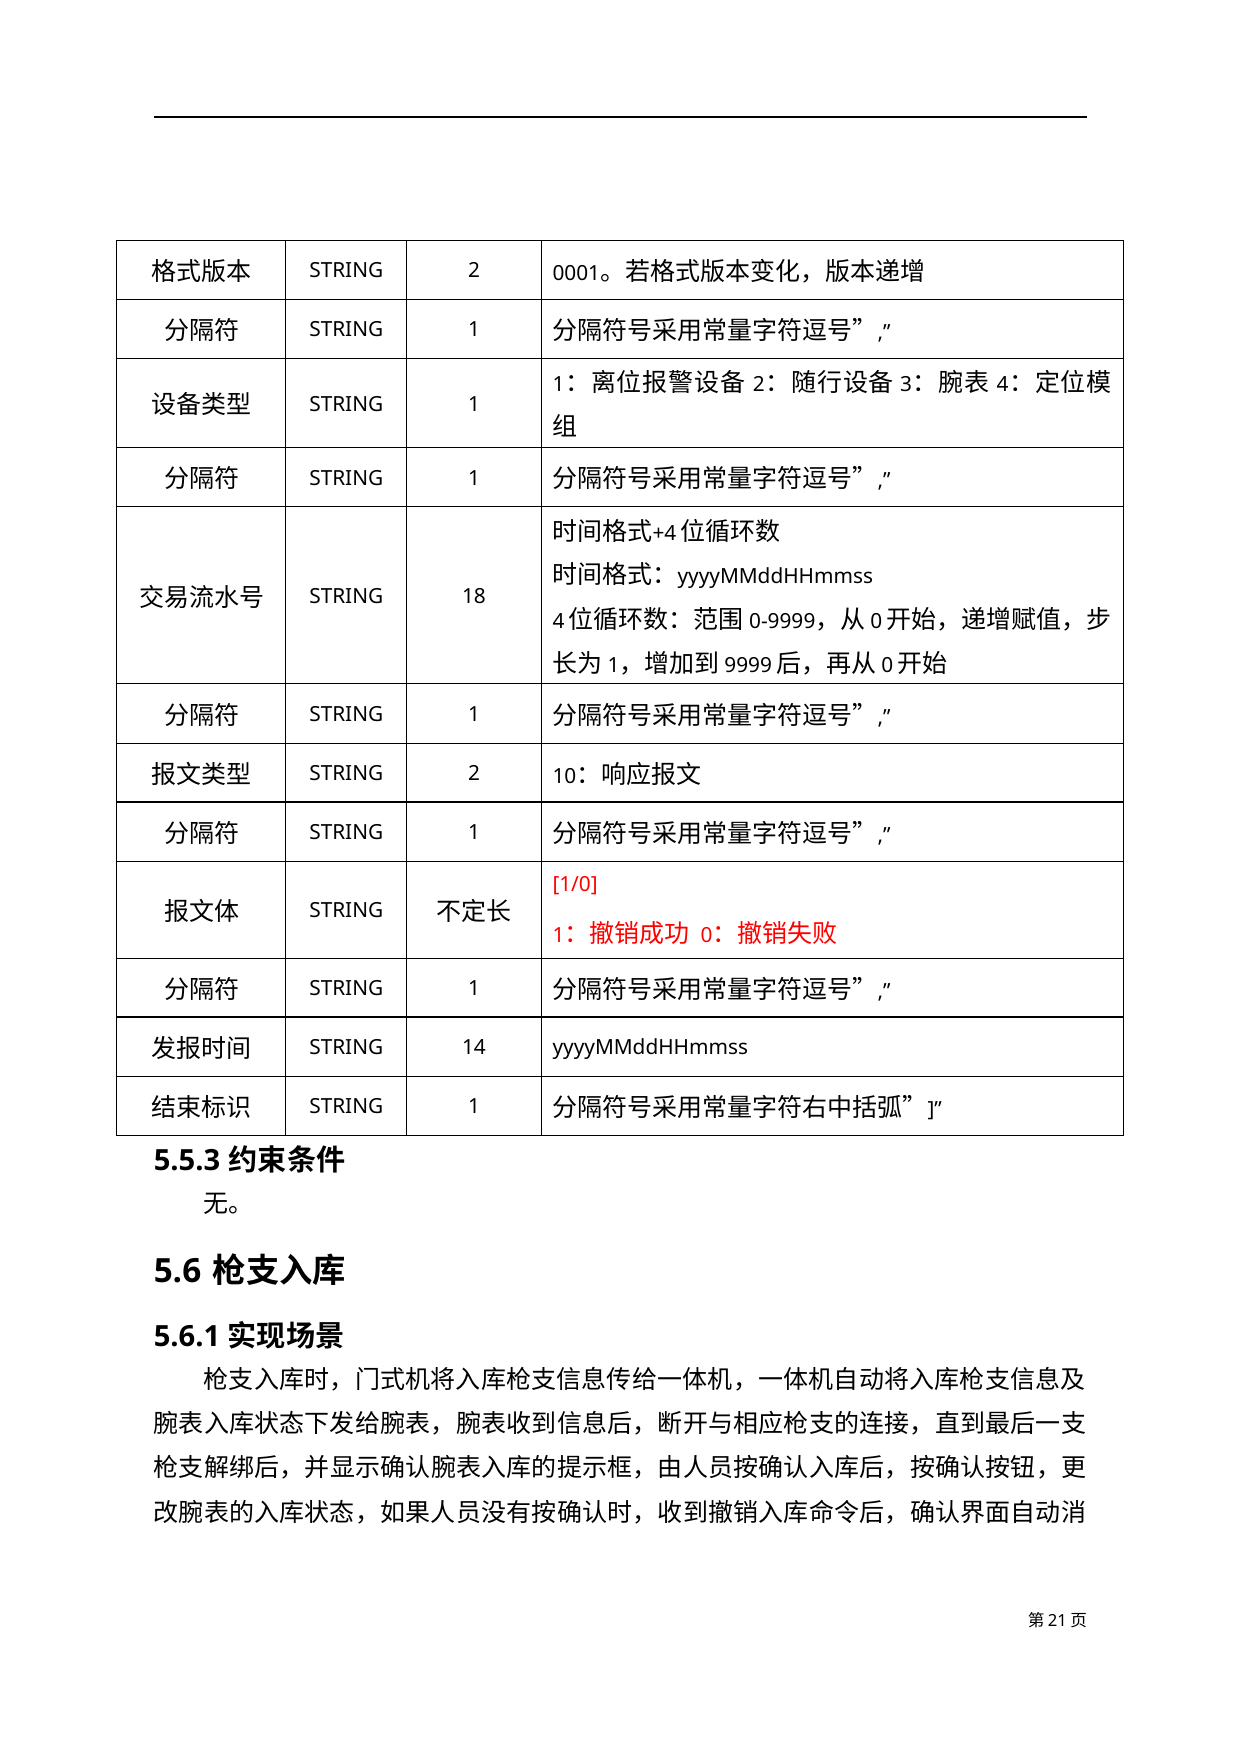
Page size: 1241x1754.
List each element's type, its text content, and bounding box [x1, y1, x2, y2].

table_cell 18 [407, 507, 541, 683]
subtitle 枪支入库 [153, 1224, 1087, 1312]
table_cell 1 [407, 300, 541, 358]
table_cell 10：响应报文 [542, 744, 1123, 801]
table_cell 分隔符 [117, 300, 285, 358]
table_cell STRING [286, 684, 406, 742]
table_cell 不定长 [407, 862, 541, 957]
text 无。 [153, 1180, 1087, 1224]
table_cell STRING [286, 300, 406, 358]
table_cell 格式版本 [117, 241, 285, 299]
table_cell yyyyMMddHHmmss [542, 1018, 1123, 1076]
table_cell 分隔符号采用常量字符逗号”,” [542, 803, 1123, 861]
table_cell 1 [407, 448, 541, 506]
table_cell STRING [286, 1077, 406, 1134]
table_cell STRING [286, 803, 406, 861]
table_cell 结束标识 [117, 1077, 285, 1134]
table_cell 分隔符号采用常量字符逗号”,” [542, 448, 1123, 506]
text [153, 1356, 1087, 1532]
table_cell 分隔符号采用常量字符逗号”,” [542, 300, 1123, 358]
table_cell 分隔符 [117, 448, 285, 506]
table_cell STRING [286, 448, 406, 506]
table_cell 分隔符号采用常量字符右中括弧”]” [542, 1077, 1123, 1134]
table_cell 1 [407, 803, 541, 861]
subtitle 实现场景 [153, 1312, 1087, 1356]
table_cell 1：离位报警设备 2：随行设备3：腕表 4：定位模组 [542, 359, 1123, 447]
table_cell 发报时间 [117, 1018, 285, 1076]
table_cell 1 [407, 1077, 541, 1134]
table_cell 分隔符号采用常量字符逗号”,” [542, 684, 1123, 742]
table_cell 报文体 [117, 862, 285, 957]
table_cell [1/0] 1：撤销成功 0：撤销失败 [542, 862, 1123, 957]
table_cell 分隔符号采用常量字符逗号”,” [542, 959, 1123, 1016]
table_cell STRING [286, 359, 406, 447]
table_cell STRING [286, 862, 406, 957]
table_cell 时间格式+4位循环数 时间格式：yyyyMMddHHmmss 4位循环数：范围0-9999，从0开始，递增赋值，步长为1，增加到9999后，再从0开始 [542, 507, 1123, 683]
table_cell STRING [286, 744, 406, 801]
table_cell 分隔符 [117, 684, 285, 742]
table_cell 1 [407, 959, 541, 1016]
table_cell STRING [286, 507, 406, 683]
table_cell 报文类型 [117, 744, 285, 801]
table_cell 1 [407, 359, 541, 447]
table_cell 0001。若格式版本变化，版本递增 [542, 241, 1123, 299]
table_cell 2 [407, 744, 541, 801]
table_cell 2 [407, 241, 541, 299]
table_cell STRING [286, 1018, 406, 1076]
table_cell 设备类型 [117, 359, 285, 447]
table_cell 交易流水号 [117, 507, 285, 683]
table_cell 14 [407, 1018, 541, 1076]
table_cell STRING [286, 959, 406, 1016]
table_cell 分隔符 [117, 803, 285, 861]
table_cell 1 [407, 684, 541, 742]
table_cell 分隔符 [117, 959, 285, 1016]
subtitle 约束条件 [153, 1136, 1087, 1180]
table_cell STRING [286, 241, 406, 299]
